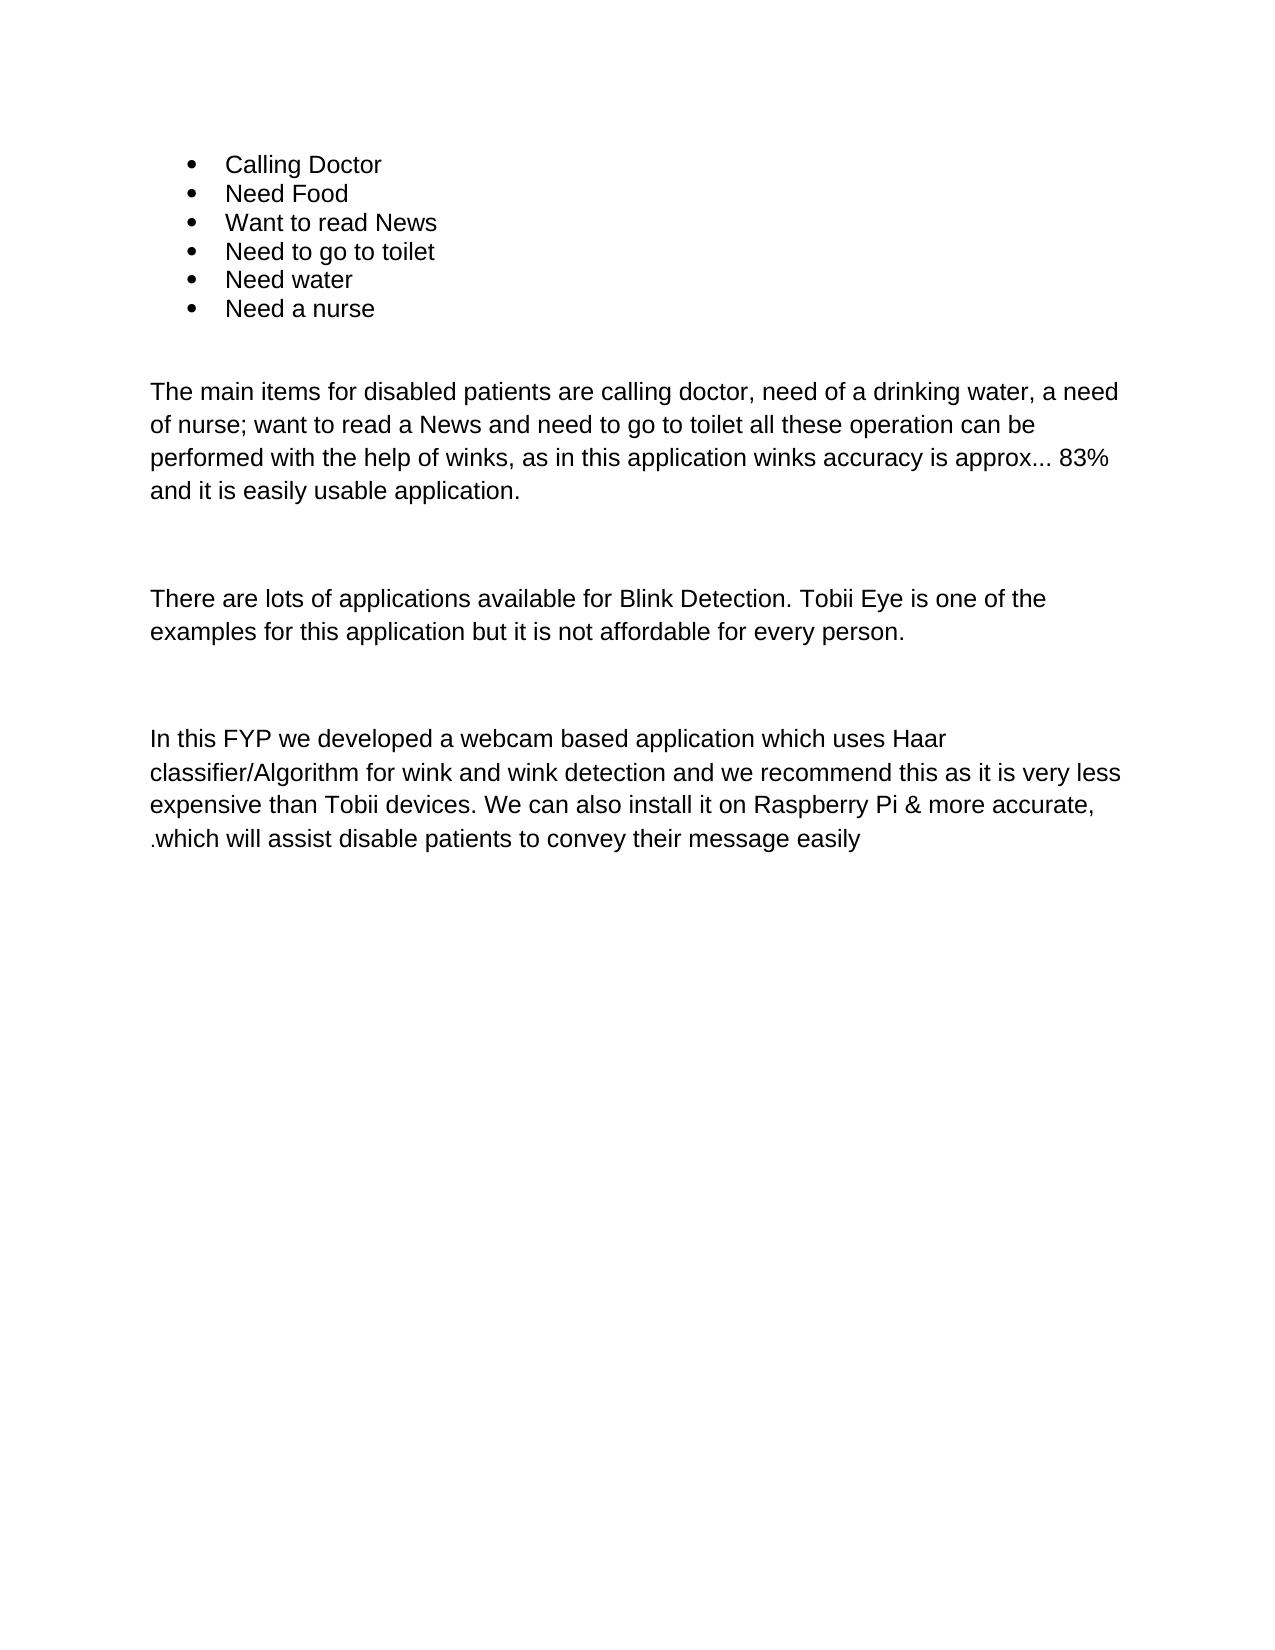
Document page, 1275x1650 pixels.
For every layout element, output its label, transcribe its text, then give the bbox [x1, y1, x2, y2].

list Need a nurse [187, 294, 1125, 323]
text There are lots of applications available for Blink Detection. Tobii Eye is one of the examples for this application but it is not affordable for every person. [150, 584, 1125, 646]
list Need water [187, 265, 1125, 294]
list Need Food [187, 179, 1125, 208]
text In this FYP we developed a webcam based application which uses Haar classifier/Algorithm for wink and wink detection and we recommend this as it is very less expensive than Tobii devices. We can also install it on Raspberry Pi & more accurate, which will assist disable patients to convey their message easily. [150, 724, 1125, 852]
list Need to go to toilet [187, 237, 1125, 265]
list Want to read News [187, 208, 1125, 237]
list Calling Doctor [187, 150, 1125, 179]
text The main items for disabled patients are calling doctor, need of a drinking water, a need of nurse; want to read a News and need to go to toilet all these operation can be performed with the help of winks, as in this application winks accuracy is approx... 83% and it is easily usable application. [150, 377, 1125, 505]
